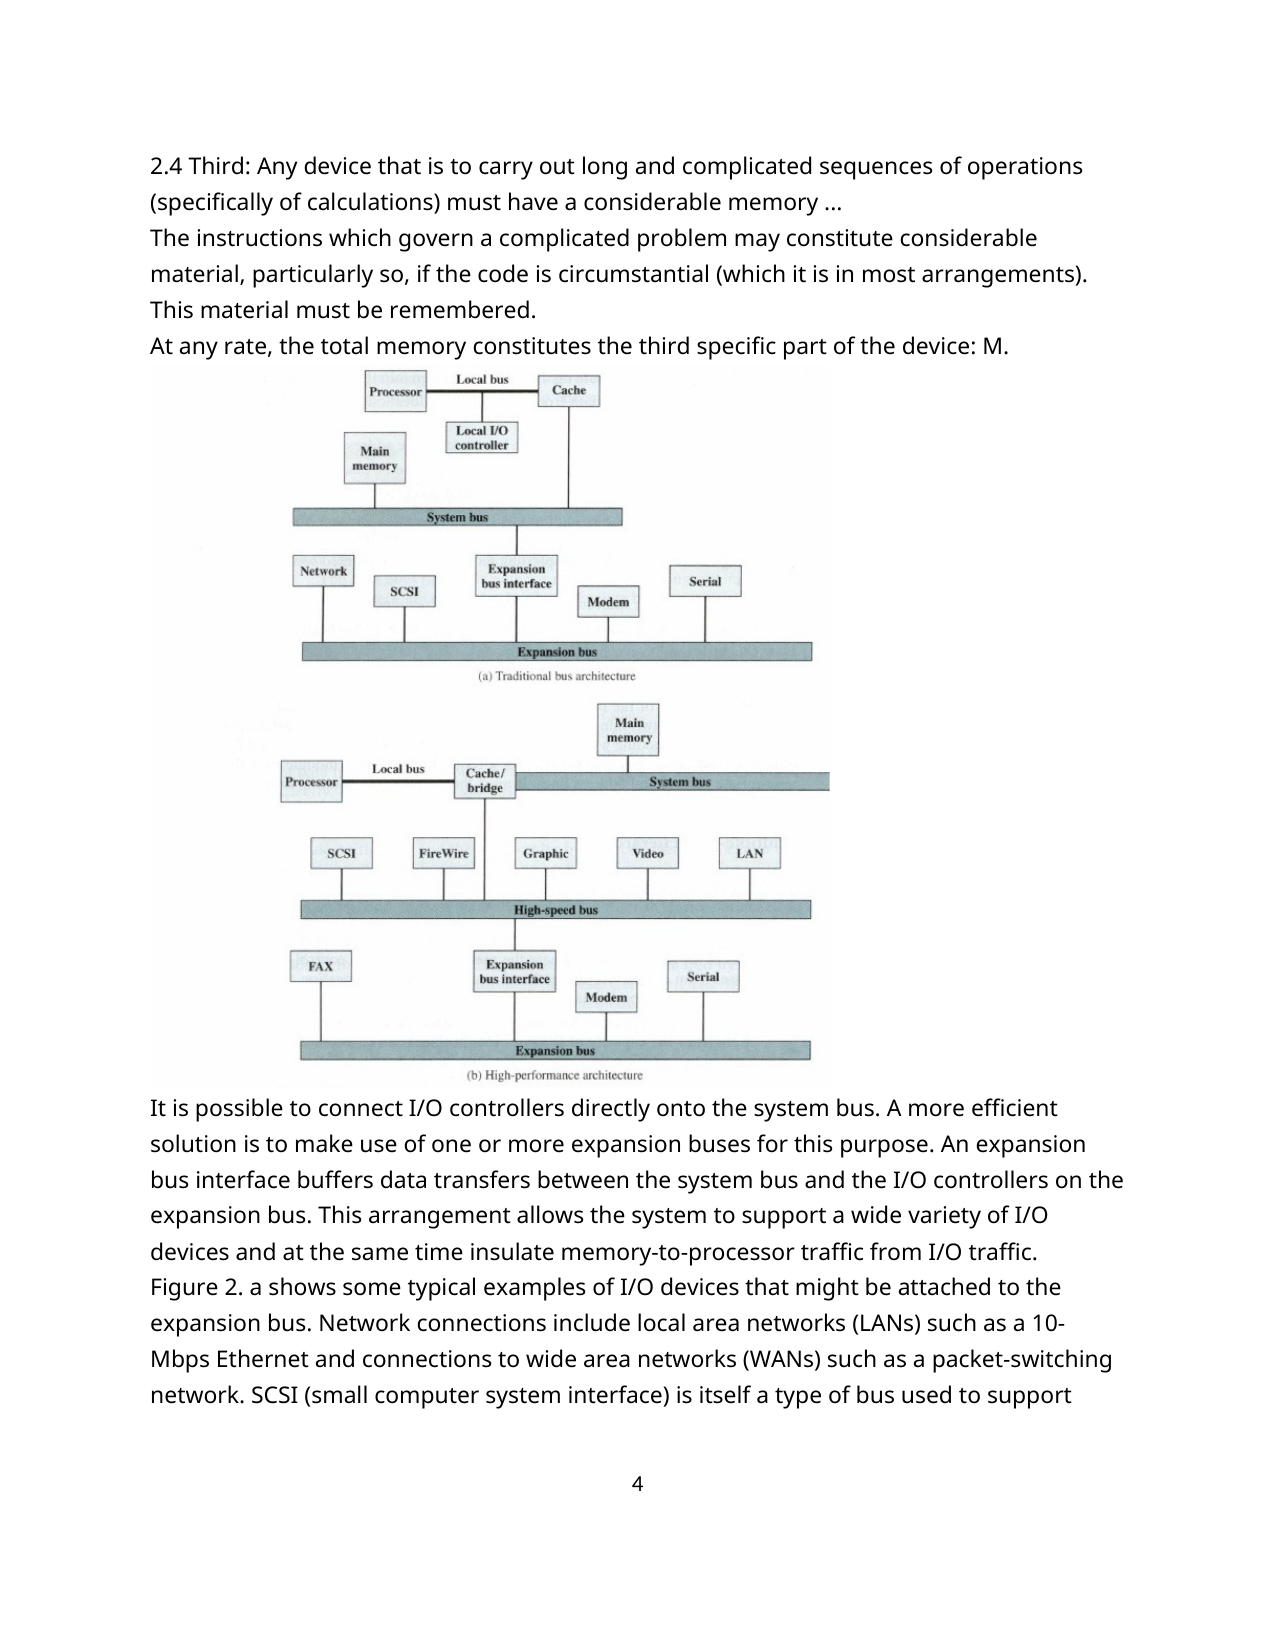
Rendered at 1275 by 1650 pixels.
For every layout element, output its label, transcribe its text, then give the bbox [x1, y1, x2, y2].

picture [150, 365, 830, 1088]
text 2.4 Third: Any device that is to carry out long and complicated sequences of operations (specifically of calculations) must have a considerable memory ... [150, 150, 1125, 217]
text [150, 1271, 1125, 1410]
text At any rate, the total memory constitutes the third specific part of the device: M. [150, 330, 1125, 361]
text The instructions which govern a complicated problem may constitute considerable material, particularly so, if the code is circumstantial (which it is in most arrangements). This material must be remembered. [150, 222, 1125, 325]
text It is possible to connect I/O controllers directly onto the system bus. A more efficient solution is to make use of one or more expansion buses for this purpose. An expansion bus interface buffers data transfers between the system bus and the I/O controllers on the expansion bus. This arrangement allows the system to support a wide variety of I/O devices and at the same time insulate memory-to-processor traffic from I/O traffic. [150, 1092, 1125, 1267]
